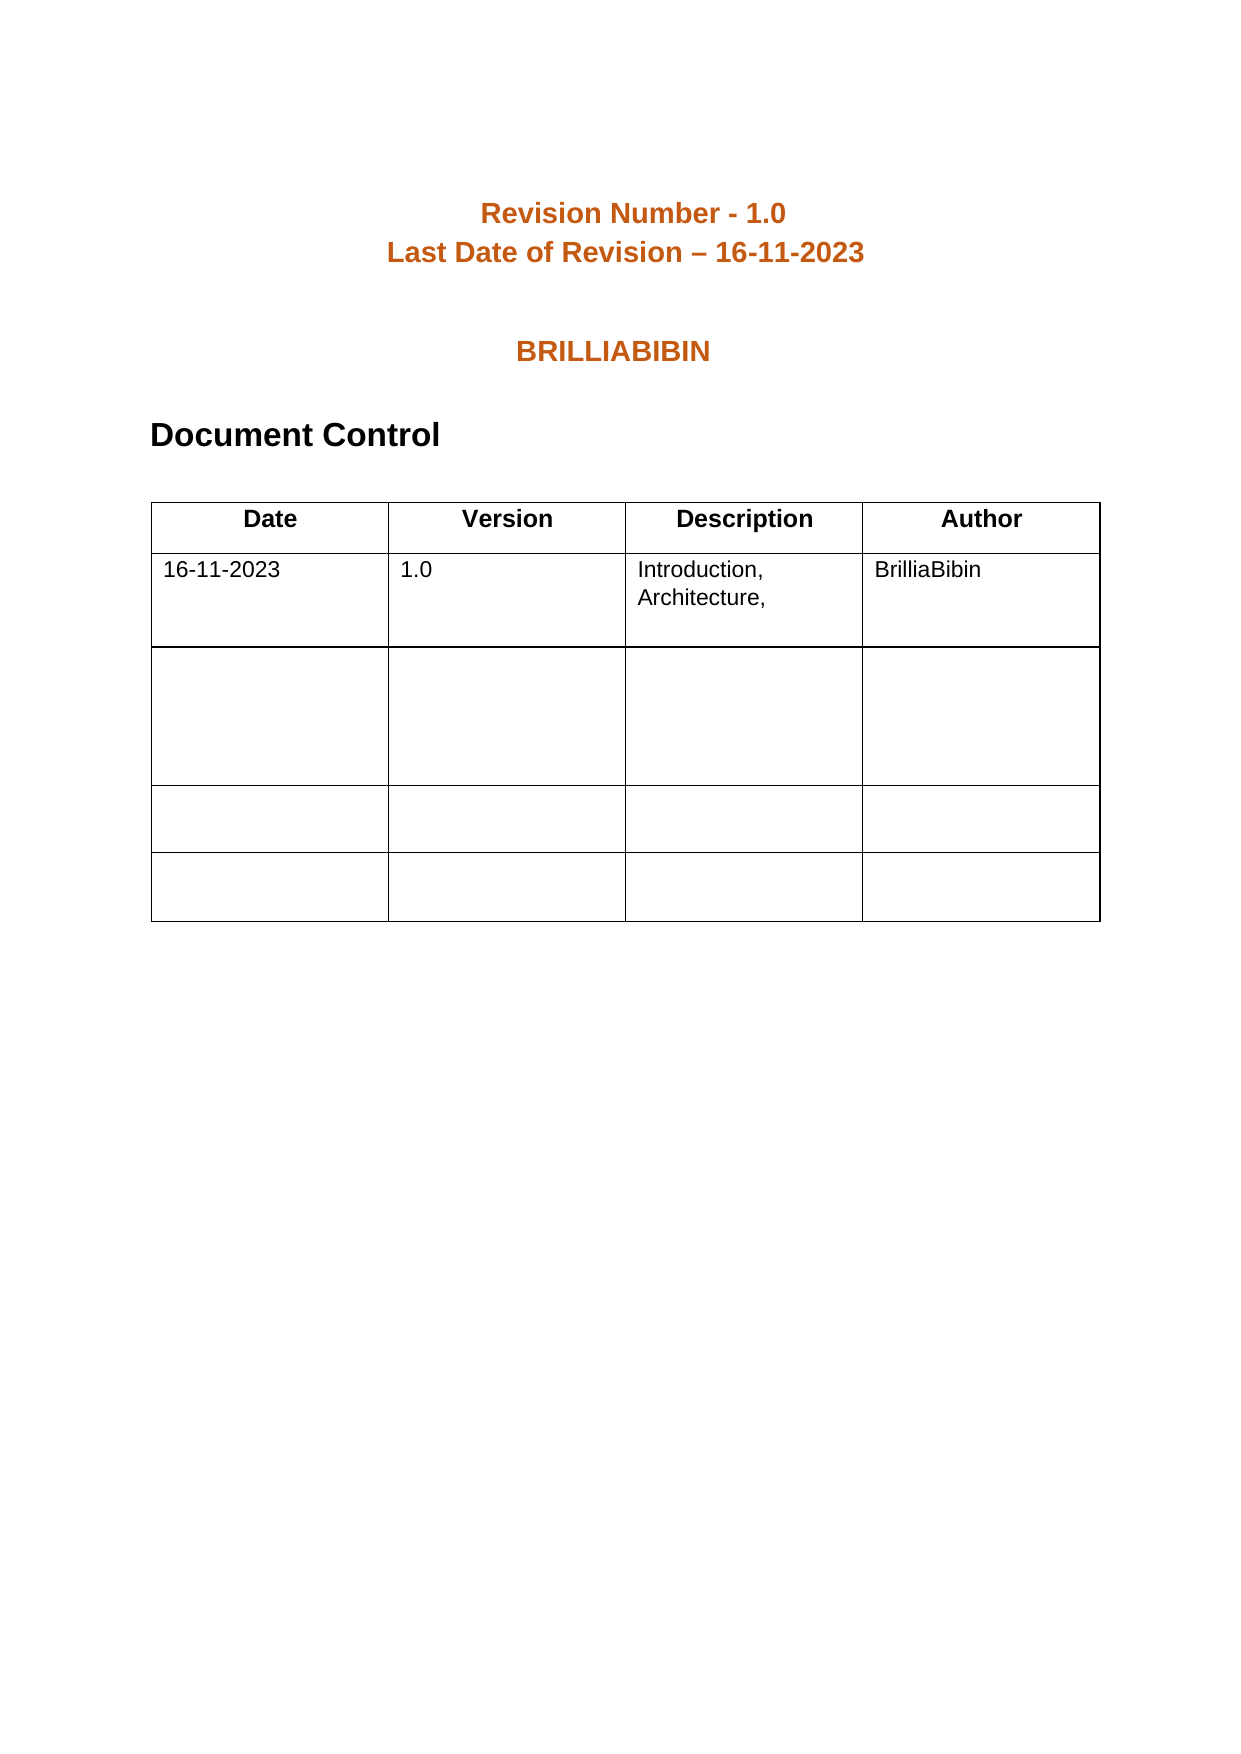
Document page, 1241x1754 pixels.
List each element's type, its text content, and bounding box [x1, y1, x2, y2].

table_cell [863, 853, 1099, 921]
text Last Date of Revision – 16-11-2023 [148, 235, 1084, 268]
table_cell 16-11-2023 [152, 554, 388, 646]
table_cell [863, 786, 1099, 852]
subtitle Document Control [150, 416, 1084, 454]
text Revision Number - 1.0 [153, 196, 1084, 230]
table_cell [626, 786, 862, 852]
table_header Author [863, 503, 1099, 553]
table_cell [461, 786, 625, 852]
table_cell [152, 786, 388, 852]
table_cell [389, 853, 461, 921]
table_cell 1.0 [389, 554, 461, 646]
table_cell [389, 786, 461, 852]
table_cell [863, 648, 1099, 785]
text BRILLIABIBIN [148, 333, 1084, 367]
table_cell [626, 853, 862, 921]
table_header Version [461, 503, 625, 553]
table_cell [389, 648, 461, 785]
table_cell [152, 853, 388, 921]
table_cell Introduction, Architecture, [626, 554, 862, 646]
table_cell BrilliaBibin [863, 554, 1099, 646]
table_cell [461, 648, 625, 785]
table_header Date [152, 503, 388, 553]
table_header Description [626, 503, 862, 553]
table_cell [461, 554, 625, 646]
table_cell [152, 648, 388, 785]
table_header [389, 503, 461, 553]
table_cell [461, 853, 625, 921]
table_cell [626, 648, 862, 785]
